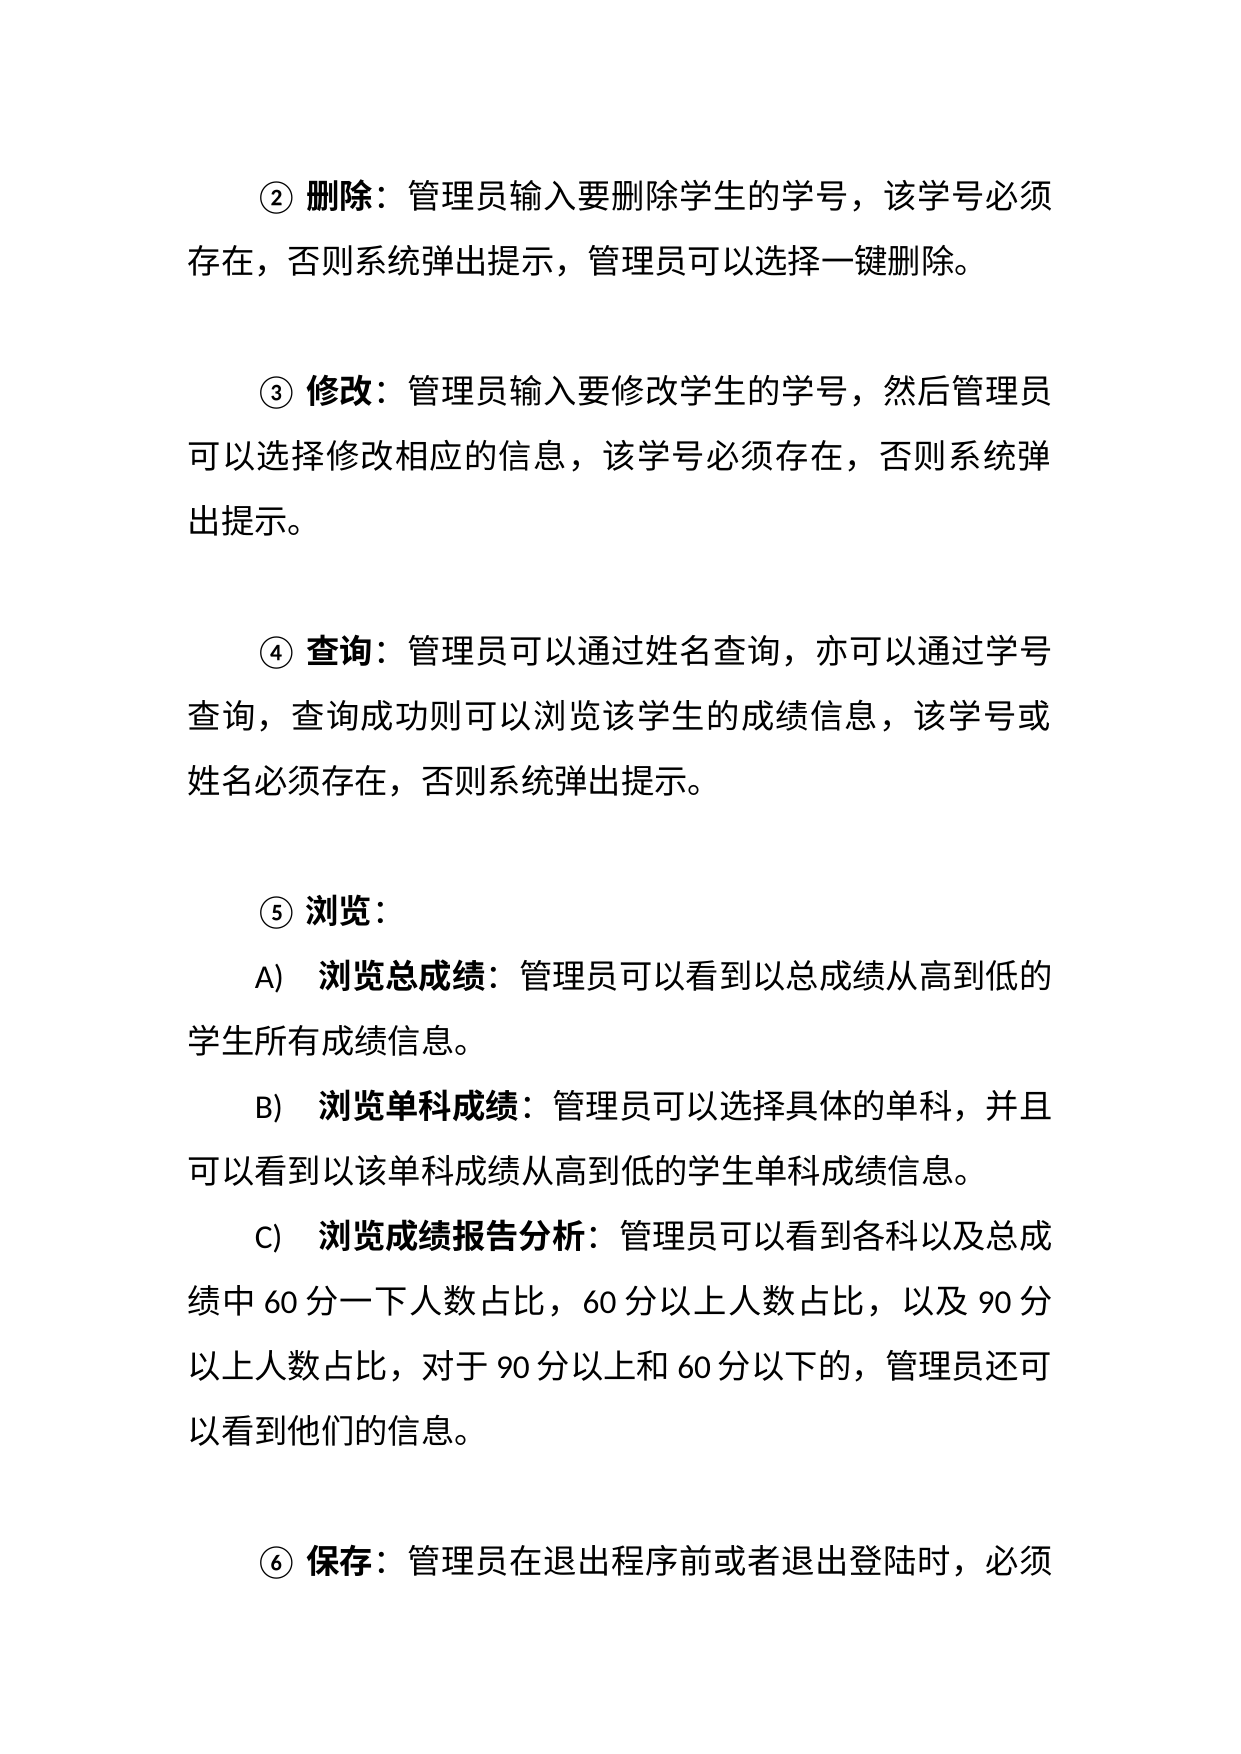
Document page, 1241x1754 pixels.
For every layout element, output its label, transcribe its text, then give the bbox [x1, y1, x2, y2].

list ③修改：管理员输入要修改学生的学号，然后管理员可以选择修改相应的信息，该学号必须存在，否则系统弹出提示。 [187, 357, 1053, 552]
list 浏览成绩报告分析：管理员可以看到各科以及总成绩中60分一下人数占比，60分以上人数占比，以及90分以上人数占比，对于90分以上和60分以下的，管理员还可以看到他们的信息。 [187, 1202, 1053, 1462]
list ④查询：管理员可以通过姓名查询，亦可以通过学号查询，查询成功则可以浏览该学生的成绩信息，该学号或姓名必须存在，否则系统弹出提示。 [187, 617, 1053, 812]
list 浏览总成绩：管理员可以看到以总成绩从高到低的学生所有成绩信息。 [187, 942, 1053, 1072]
list ⑤浏览： [187, 877, 1053, 942]
list ②删除：管理员输入要删除学生的学号，该学号必须存在，否则系统弹出提示，管理员可以选择一键删除。 [187, 162, 1053, 292]
list 浏览单科成绩：管理员可以选择具体的单科，并且可以看到以该单科成绩从高到低的学生单科成绩信息。 [187, 1072, 1053, 1202]
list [187, 1527, 1053, 1592]
